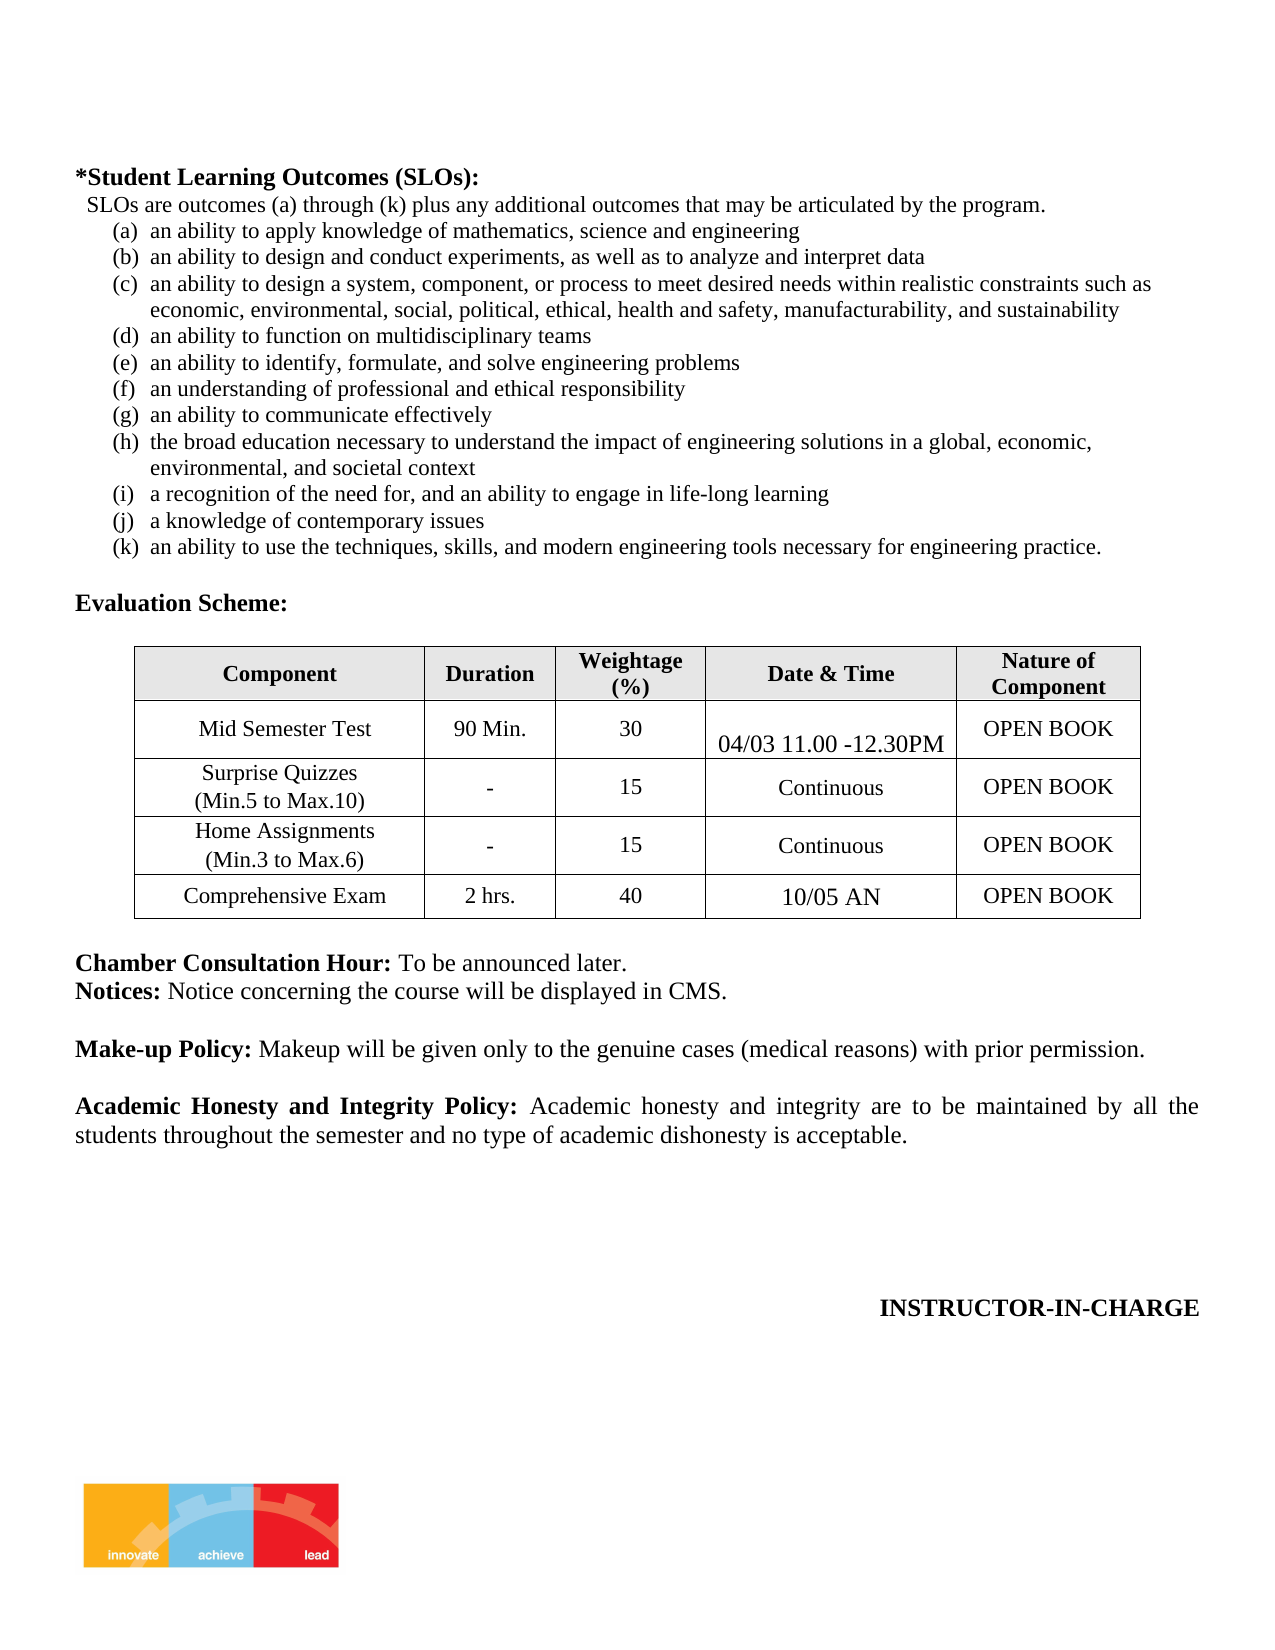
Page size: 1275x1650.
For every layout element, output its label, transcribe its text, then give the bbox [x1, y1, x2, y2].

text INSTRUCTOR-IN-CHARGE [75, 1293, 1200, 1321]
table_cell 2 hrs. [425, 875, 555, 918]
list an ability to design a system, component, or process to meet desired needs within realistic constraints such as economic, environmental, social, political, ethical, health and safety, manufacturability, and sustainability [112, 270, 1200, 322]
table_cell OPEN BOOK [957, 875, 1140, 918]
table_cell Mid Semester Test [135, 701, 424, 758]
list an understanding of professional and ethical responsibility [112, 375, 1200, 401]
list an ability to use the techniques, skills, and modern engineering tools necessary for engineering practice. [112, 533, 1200, 559]
table_cell 10/05 AN [706, 875, 956, 918]
text Notices: Notice concerning the course will be displayed in CMS. [75, 976, 1200, 1005]
list a knowledge of contemporary issues [112, 507, 1200, 533]
table_header Component [135, 647, 424, 699]
table_cell - [425, 759, 555, 816]
text *Student Learning Outcomes (SLOs): [75, 162, 1200, 191]
text SLOs are outcomes (a) through (k) plus any additional outcomes that may be articulated by the program. [75, 191, 1200, 217]
table_cell 15 [556, 817, 705, 874]
text Chamber Consultation Hour: To be announced later. [75, 948, 1200, 976]
table_header Nature of Component [957, 647, 1140, 699]
table_cell 04/03 11.00 -12.30PM [706, 701, 956, 758]
table_cell 15 [556, 759, 705, 816]
table_cell Comprehensive Exam [135, 875, 424, 918]
list an ability to apply knowledge of mathematics, science and engineering [112, 217, 1200, 243]
list an ability to design and conduct experiments, as well as to analyze and interpret data [112, 243, 1200, 270]
list a recognition of the need for, and an ability to engage in life-long learning [112, 481, 1200, 507]
list an ability to function on multidisciplinary teams [112, 322, 1200, 349]
picture [75, 1476, 347, 1575]
table_cell OPEN BOOK [957, 701, 1140, 758]
list an ability to communicate effectively [112, 401, 1200, 428]
list an ability to identify, formulate, and solve engineering problems [112, 349, 1200, 375]
table_cell Home Assignments (Min.3 to Max.6) [135, 817, 424, 874]
table_cell OPEN BOOK [957, 759, 1140, 816]
list the broad education necessary to understand the impact of engineering solutions in a global, economic, environmental, and societal context [112, 428, 1200, 481]
table_cell Continuous [706, 759, 956, 816]
table_cell 30 [556, 701, 705, 758]
table_header Duration [425, 647, 555, 699]
table_header Weightage (%) [556, 647, 705, 699]
text Make-up Policy: Makeup will be given only to the genuine cases (medical reasons) with prior permission. [75, 1034, 1200, 1063]
text Academic Honesty and Integrity Policy: Academic honesty and integrity are to be maintained by all the students throughout the semester and no type of academic dishonesty is acceptable. [75, 1091, 1200, 1149]
table_cell Continuous [706, 817, 956, 874]
table_header Date & Time [706, 647, 956, 699]
table_cell - [425, 817, 555, 874]
table_cell Surprise Quizzes (Min.5 to Max.10) [135, 759, 424, 816]
table_cell 40 [556, 875, 705, 918]
text Evaluation Scheme: [75, 588, 1200, 617]
table_cell OPEN BOOK [957, 817, 1140, 874]
table_cell 90 Min. [425, 701, 555, 758]
